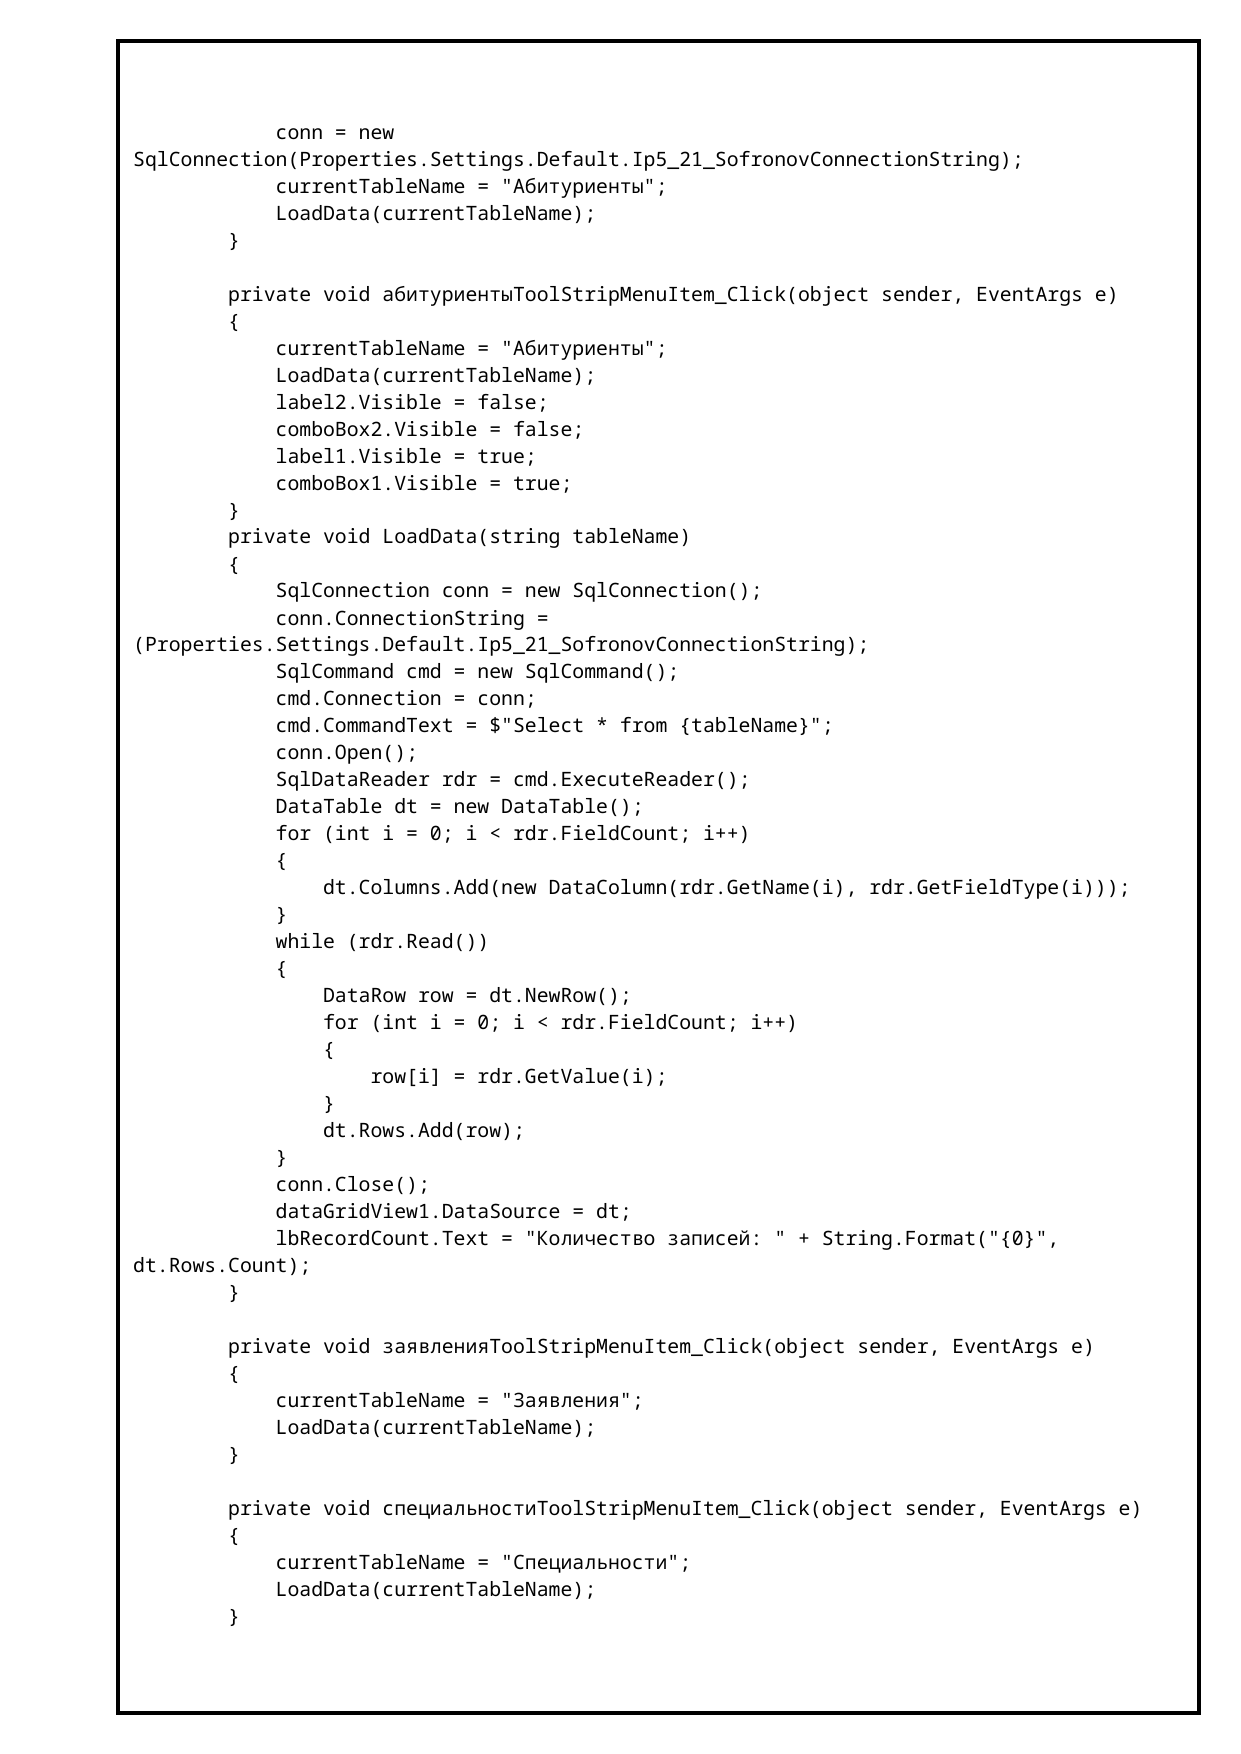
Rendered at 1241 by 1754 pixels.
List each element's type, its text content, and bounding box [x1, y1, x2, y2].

text private void специальностиToolStripMenuItem_Click(object sender, EventArgs e) [133, 1494, 1152, 1521]
text conn.Open(); [133, 739, 1152, 766]
text { [133, 307, 1152, 334]
text } [133, 1089, 1152, 1116]
text } [133, 1143, 1152, 1170]
text currentTableName = "Специальности"; [133, 1548, 1152, 1575]
text lbRecordCount.Text = "Количество записей: " + String.Format("{0}", dt.Rows.Count); [133, 1224, 1152, 1278]
text SqlDataReader rdr = cmd.ExecuteReader(); [133, 766, 1152, 793]
text SqlConnection conn = new SqlConnection(); [133, 577, 1152, 604]
text private void абитуриентыToolStripMenuItem_Click(object sender, EventArgs e) [133, 280, 1152, 307]
text } [133, 1602, 1152, 1629]
text label2.Visible = false; [133, 388, 1152, 415]
text conn = new SqlConnection(Properties.Settings.Default.Ip5_21_SofronovConnectionString); [133, 118, 1152, 172]
text cmd.Connection = conn; [133, 685, 1152, 712]
text LoadData(currentTableName); [133, 199, 1152, 226]
text for (int i = 0; i < rdr.FieldCount; i++) [133, 1008, 1152, 1035]
text row[i] = rdr.GetValue(i); [133, 1062, 1152, 1089]
text DataTable dt = new DataTable(); [133, 793, 1152, 819]
text SqlCommand cmd = new SqlCommand(); [133, 658, 1152, 685]
text LoadData(currentTableName); [133, 361, 1152, 388]
text { [133, 1521, 1152, 1548]
text dataGridView1.DataSource = dt; [133, 1197, 1152, 1224]
text comboBox2.Visible = false; [133, 415, 1152, 442]
text currentTableName = "Абитуриенты"; [133, 334, 1152, 361]
text while (rdr.Read()) [133, 927, 1152, 954]
text { [133, 847, 1152, 873]
text } [133, 1278, 1152, 1305]
text private void заявленияToolStripMenuItem_Click(object sender, EventArgs e) [133, 1332, 1152, 1359]
text private void LoadData(string tableName) [133, 523, 1152, 550]
text for (int i = 0; i < rdr.FieldCount; i++) [133, 819, 1152, 847]
text { [133, 550, 1152, 577]
text conn.Close(); [133, 1170, 1152, 1197]
text comboBox1.Visible = true; [133, 469, 1152, 496]
text LoadData(currentTableName); [133, 1575, 1152, 1602]
text { [133, 1359, 1152, 1386]
text LoadData(currentTableName); [133, 1413, 1152, 1440]
text { [133, 954, 1152, 981]
text DataRow row = dt.NewRow(); [133, 981, 1152, 1008]
text cmd.CommandText = $"Select * from {tableName}"; [133, 712, 1152, 739]
text } [133, 496, 1152, 523]
text dt.Columns.Add(new DataColumn(rdr.GetName(i), rdr.GetFieldType(i))); [133, 873, 1152, 901]
text dt.Rows.Add(row); [133, 1116, 1152, 1143]
text currentTableName = "Абитуриенты"; [133, 172, 1152, 199]
text } [133, 901, 1152, 927]
text { [133, 1035, 1152, 1062]
text } [133, 226, 1152, 253]
text conn.ConnectionString = (Properties.Settings.Default.Ip5_21_SofronovConnectionString); [133, 604, 1152, 658]
text label1.Visible = true; [133, 442, 1152, 469]
text currentTableName = "Заявления"; [133, 1386, 1152, 1413]
text } [133, 1440, 1152, 1467]
